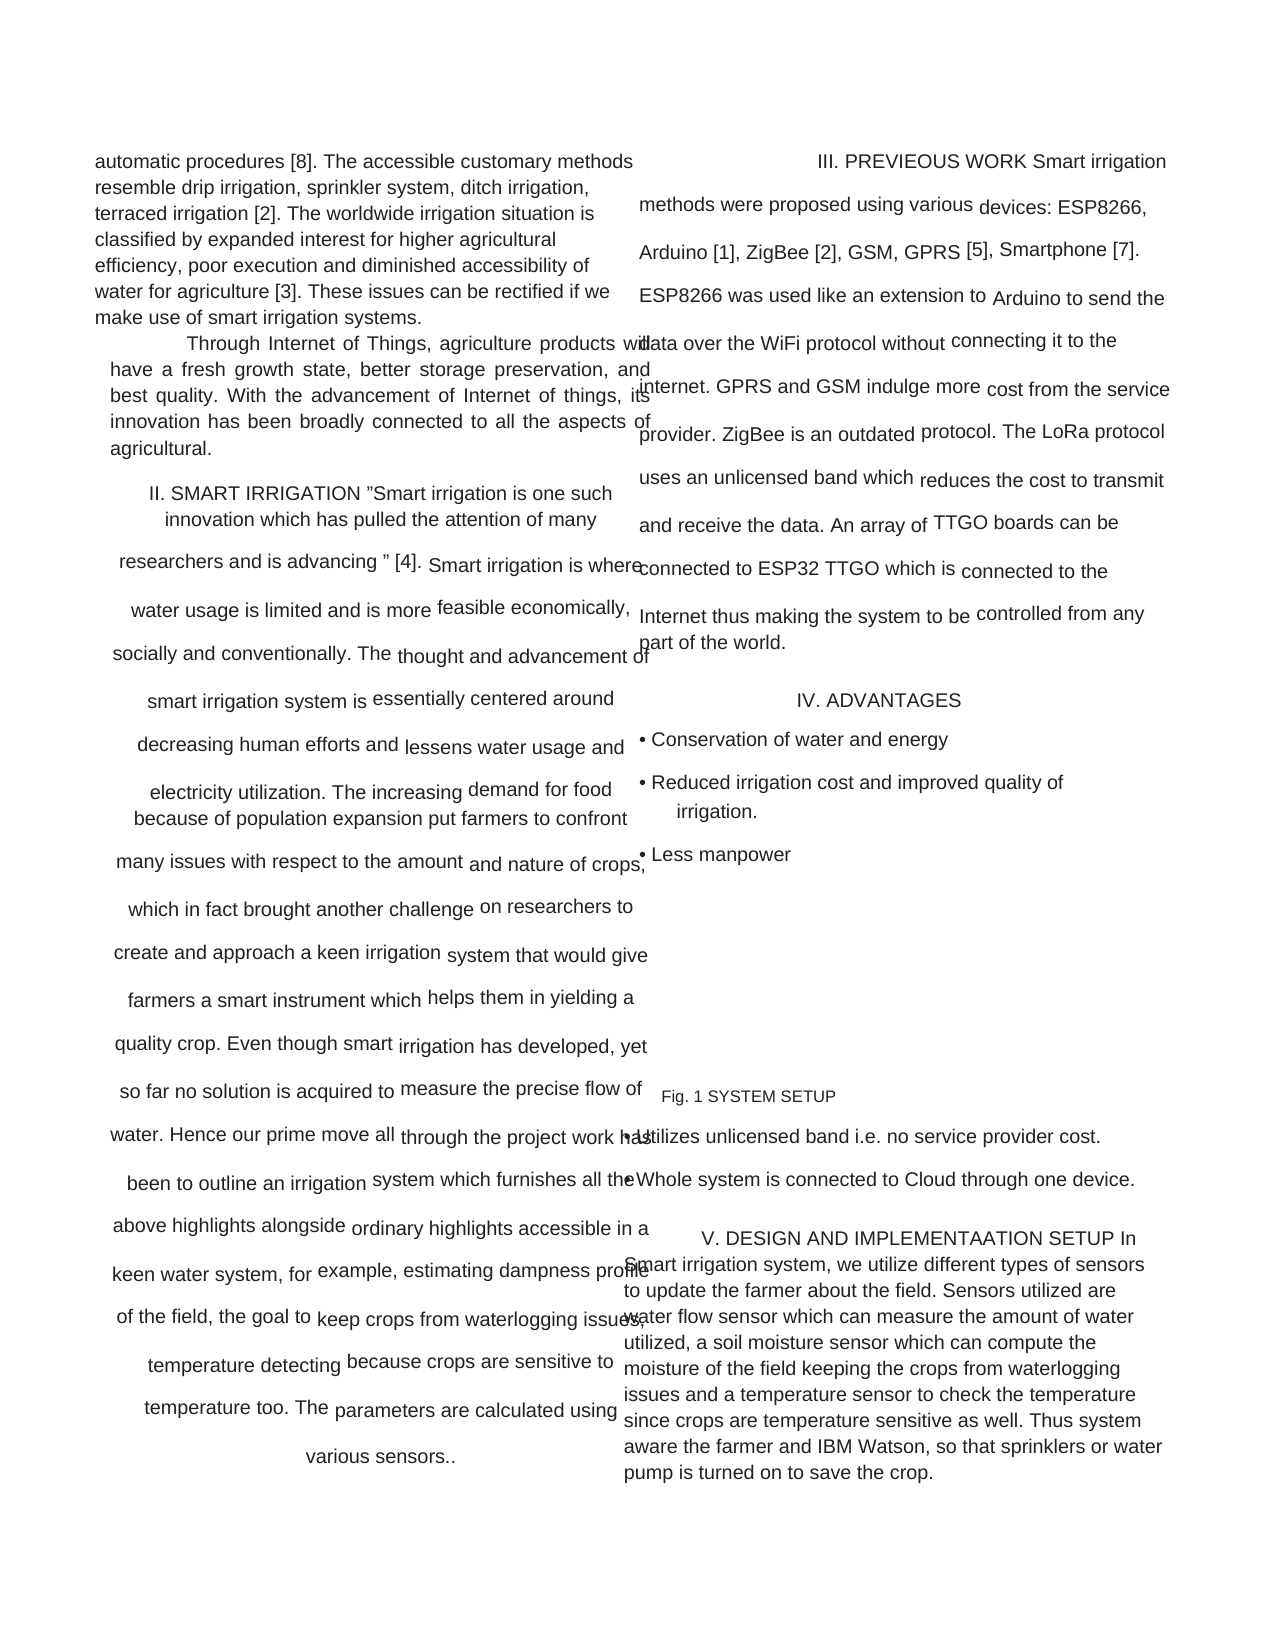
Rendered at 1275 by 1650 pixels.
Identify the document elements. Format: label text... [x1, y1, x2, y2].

text II. SMART IRRIGATION ”Smart irrigation is one such innovation which has pulled the attention of many researchers and is advancing ” [4]. Smart irrigation is where water usage is limited and is more feasible economically, socially and conventionally. The thought and advancement of smart irrigation system is essentially centered around decreasing human efforts and lessens water usage and electricity utilization. The increasing demand for food because of population expansion put farmers to confront many issues with respect to the amount and nature of crops, which in fact brought another challenge on researchers to create and approach a keen irrigation system that would give farmers a smart instrument which helps them in yielding a quality crop. Even though smart irrigation has developed, yet so far no solution is acquired to measure the precise flow of water. Hence our prime move all through the project work has been to outline an irrigation system which furnishes all the above highlights alongside ordinary highlights accessible in a keen water system, for example, estimating dampness profile of the field, the goal to keep crops from waterlogging issues, temperature detecting because crops are sensitive to temperature too. The parameters are calculated using various sensors.. [110, 482, 637, 1467]
text Fig. 1 SYSTEM SETUP [661, 1087, 859, 1106]
text IV. ADVANTAGES [796, 689, 1009, 711]
text • Conservation of water and energy [639, 728, 983, 750]
text V. DESIGN AND IMPLEMENTAATION SETUP In Smart irrigation system, we utilize different types of sensors to update the farmer about the field. Sensors utilized are water flow sensor which can measure the amount of water utilized, a soil moisture sensor which can compute the moisture of the field keeping the crops from waterlogging issues and a temperature sensor to check the temperature since crops are temperature sensitive as well. Thus system aware the farmer and IBM Watson, so that sprinklers or water pump is turned on to save the crop. [637, 1227, 1166, 1484]
text irrigation. [676, 800, 793, 822]
text • Less manpower [639, 843, 833, 865]
text • Reduced irrigation cost and improved quality of [639, 771, 1180, 793]
text • Utilizes unlicensed band i.e. no service provider cost. [637, 1125, 1133, 1148]
text III. PREVIEOUS WORK Smart irrigation methods were proposed using various devices: ESP8266, Arduino [1], ZigBee [2], GSM, GPRS [5], Smartphone [7]. ESP8266 was used like an extension to Arduino to send the data over the WiFi protocol without connecting it to the internet. GPRS and GSM indulge more cost from the service provider. ZigBee is an outdated protocol. The LoRa protocol uses an unlicensed band which reduces the cost to transmit and receive the data. An array of TTGO boards can be connected to ESP32 TTGO which is connected to the Internet thus making the system to be controlled from any part of the world. [639, 150, 1181, 654]
text • Whole system is connected to Cloud through one device. [637, 1168, 1158, 1191]
text Through Internet of Things, agriculture products will have a fresh growth state, better storage preservation, and best quality. With the advancement of Internet of things, its innovation has been broadly connected to all the aspects of agricultural. [110, 332, 637, 459]
